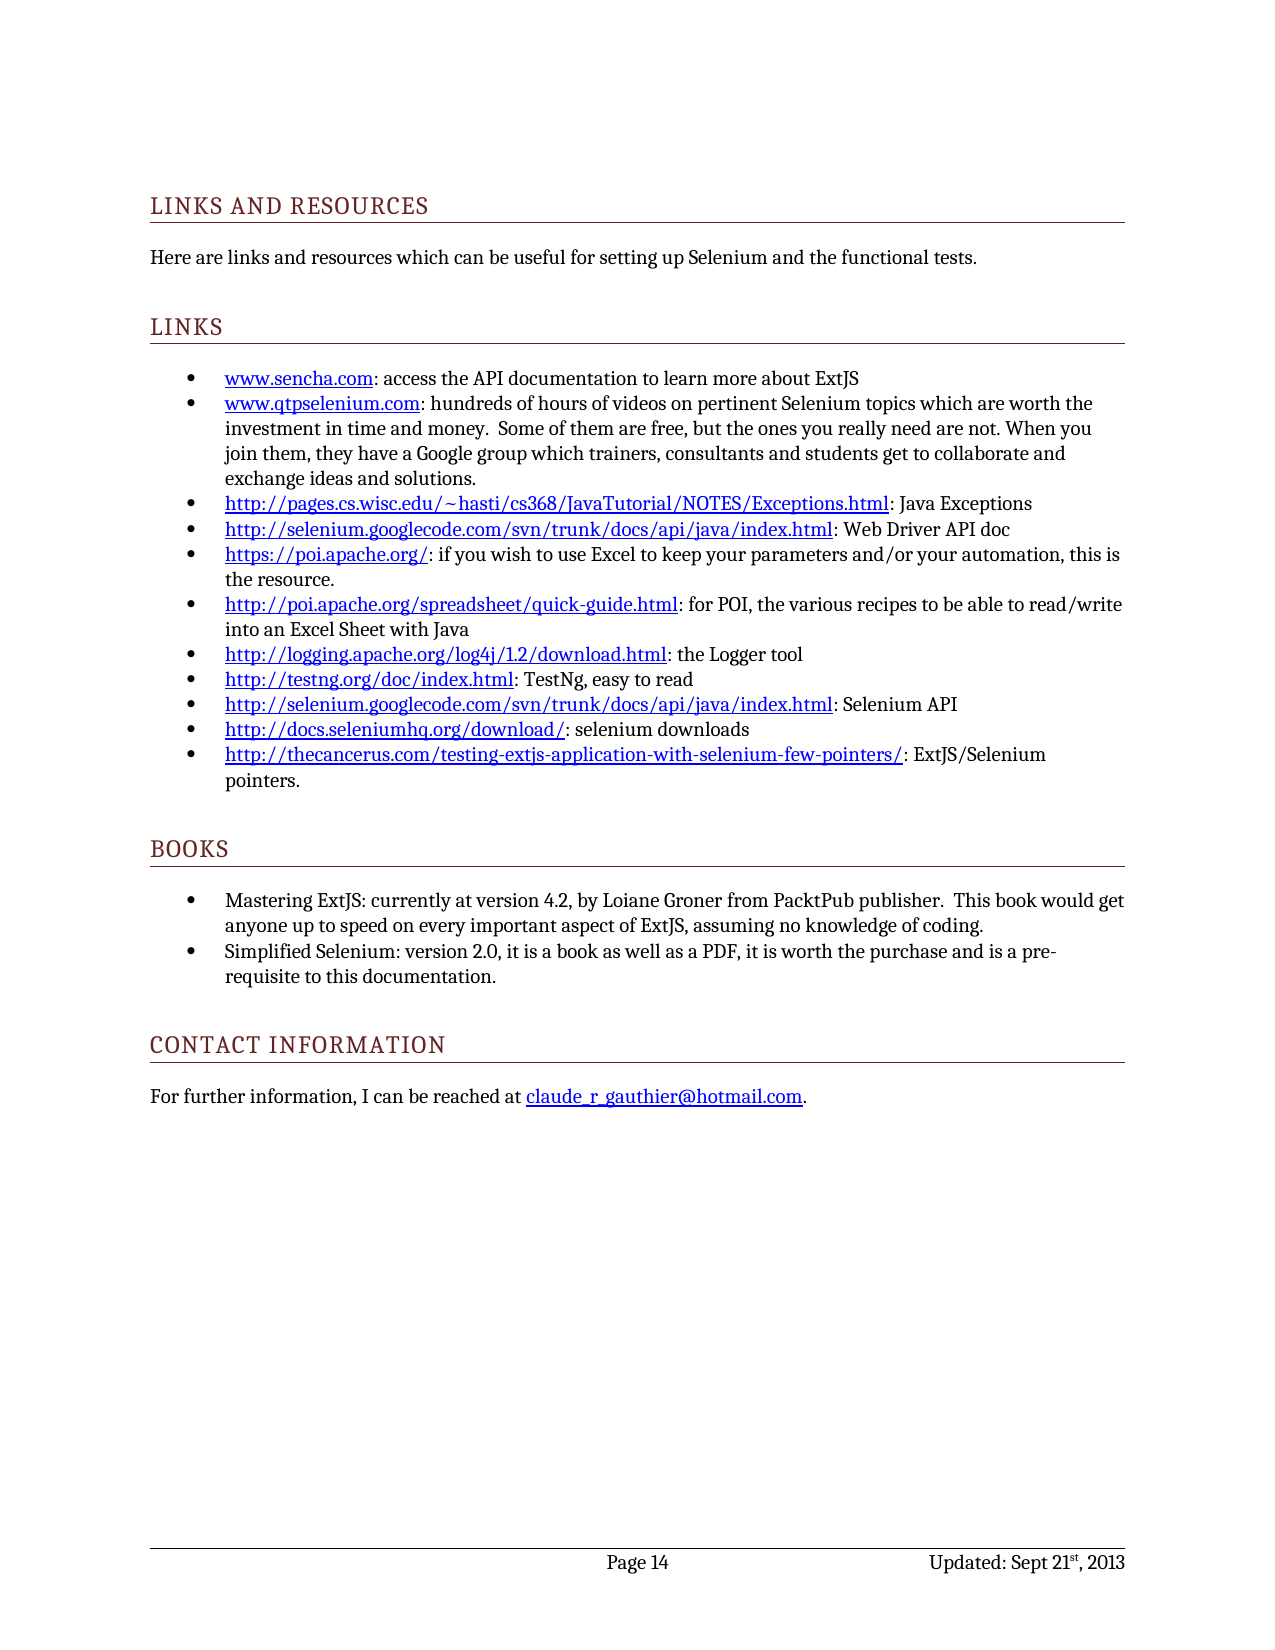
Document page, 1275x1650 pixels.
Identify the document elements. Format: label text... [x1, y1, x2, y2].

list www.sencha.com: access the API documentation to learn more about ExtJS [187, 367, 1125, 391]
subtitle Links [150, 312, 1125, 343]
subtitle Contact Information [150, 1031, 1125, 1062]
list http://testng.org/doc/index.html: TestNg, easy to read [187, 668, 1125, 692]
list http://selenium.googlecode.com/svn/trunk/docs/api/java/index.html: Web Driver API doc [187, 517, 1125, 541]
list Mastering ExtJS: currently at version 4.2, by Loiane Groner from PacktPub publisher. This book would get anyone up to speed on every important aspect of ExtJS, assuming no knowledge of coding. [187, 889, 1125, 938]
list http://pages.cs.wisc.edu/~hasti/cs368/JavaTutorial/NOTES/Exceptions.html: Java Exceptions [187, 492, 1125, 516]
subtitle Links and Resources [150, 192, 1125, 222]
list http://docs.seleniumhq.org/download/: selenium downloads [187, 718, 1125, 742]
subtitle Books [150, 835, 1125, 866]
list http://thecancerus.com/testing-extjs-application-with-selenium-few-pointers/: ExtJS/Selenium pointers. [187, 743, 1125, 792]
list http://logging.apache.org/log4j/1.2/download.html: the Logger tool [187, 643, 1125, 667]
list http://poi.apache.org/spreadsheet/quick-guide.html: for POI, the various recipes to be able to read/write into an Excel Sheet with Java [187, 592, 1125, 642]
list Simplified Selenium: version 2.0, it is a book as well as a PDF, it is worth the purchase and is a pre-requisite to this documentation. [187, 939, 1125, 988]
text For further information, I can be reached at claude_r_gauthier@hotmail.com. [150, 1085, 1125, 1109]
list https://poi.apache.org/: if you wish to use Excel to keep your parameters and/or your automation, this is the resource. [187, 542, 1125, 591]
list www.qtpselenium.com: hundreds of hours of videos on pertinent Selenium topics which are worth the investment in time and money. Some of them are free, but the ones you really need are not. When you join them, they have a Google group which trainers, consultants and students get to collaborate and exchange ideas and solutions. [187, 392, 1125, 491]
text Here are links and resources which can be useful for setting up Selenium and the functional tests. [150, 246, 1125, 270]
list http://selenium.googlecode.com/svn/trunk/docs/api/java/index.html: Selenium API [187, 693, 1125, 717]
